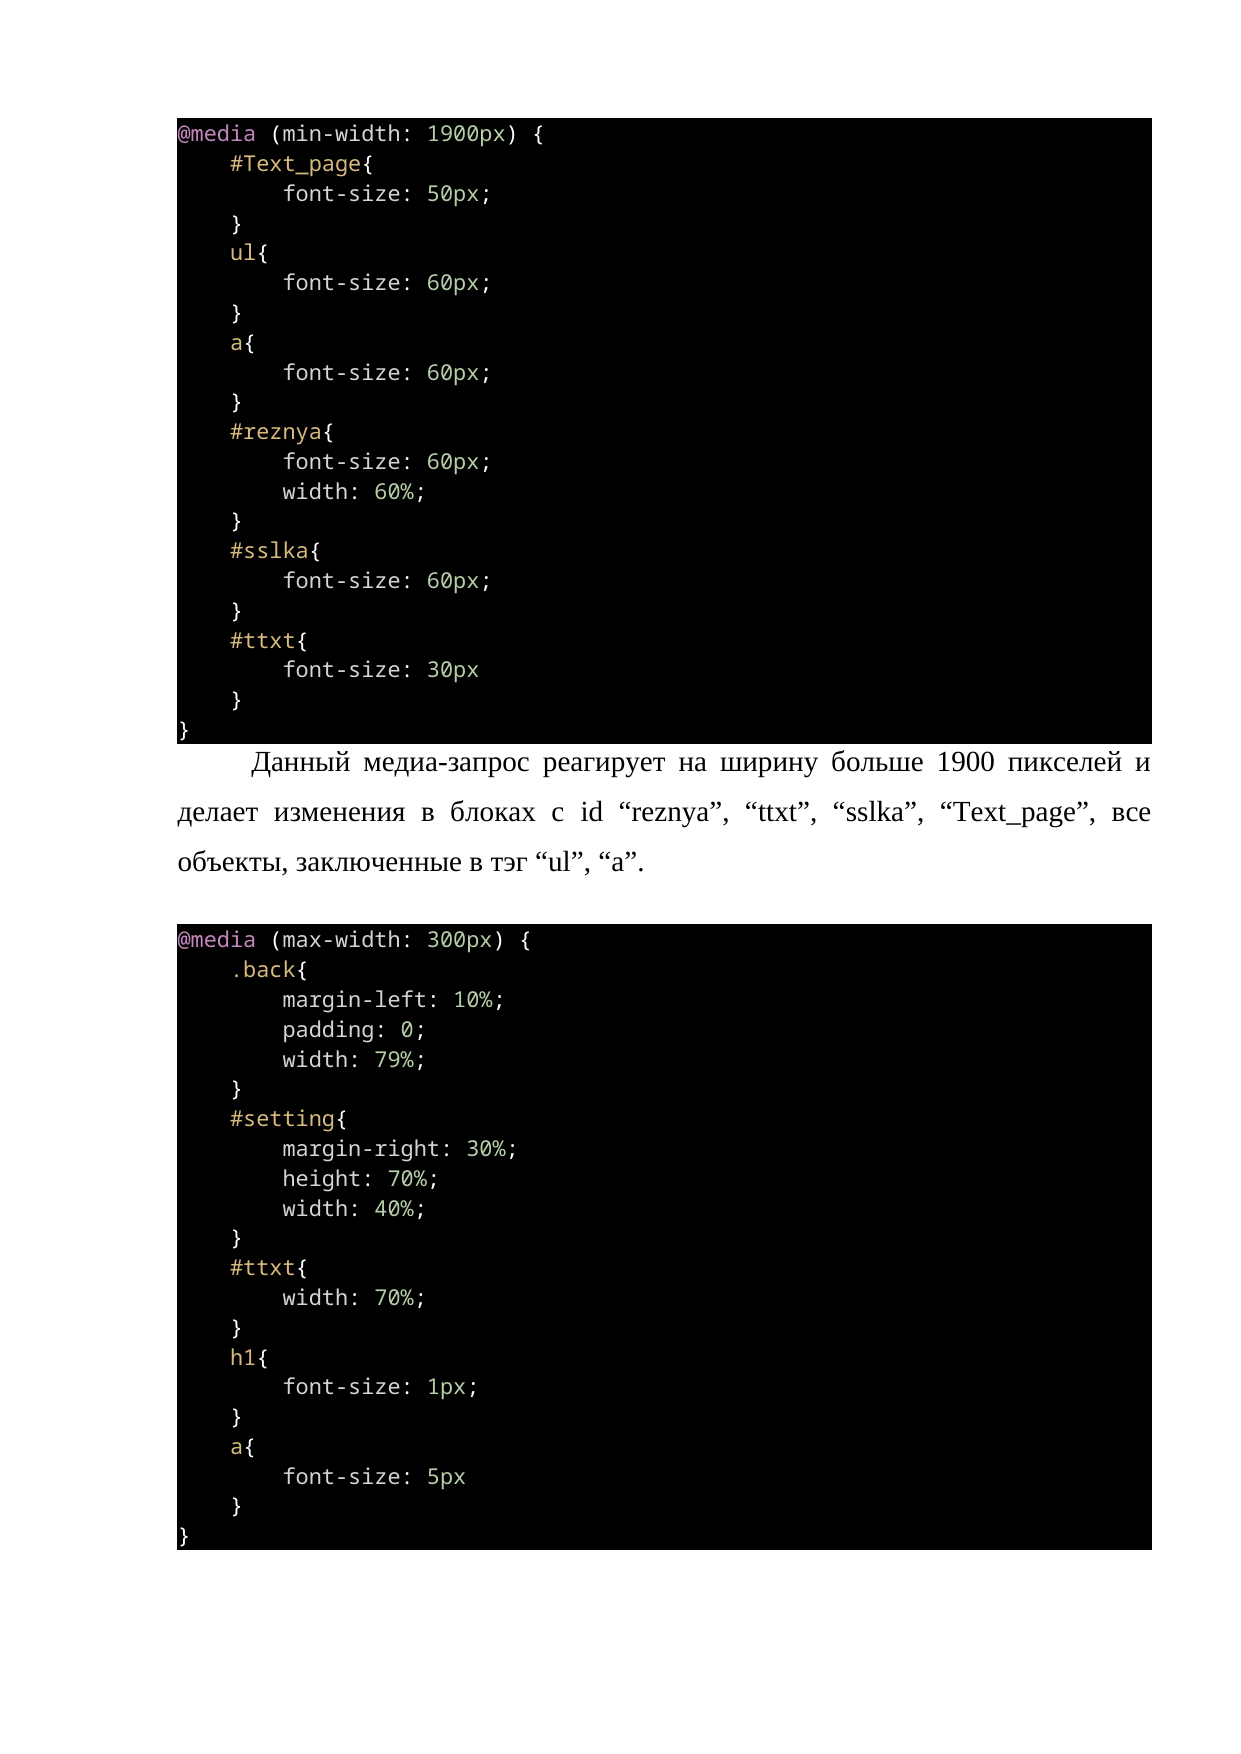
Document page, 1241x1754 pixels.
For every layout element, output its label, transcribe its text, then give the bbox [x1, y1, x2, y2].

text .back{ [177, 954, 1152, 984]
text } [177, 386, 1152, 416]
text } [177, 1491, 1152, 1520]
text @media (max-width: 300px) { [177, 924, 1152, 954]
text } [177, 684, 1152, 714]
text font-size: 5px [177, 1461, 1152, 1491]
text } [177, 1073, 1152, 1103]
text } [177, 297, 1152, 327]
text @media (min-width: 1900px) { [177, 118, 1152, 148]
text } [177, 1222, 1152, 1252]
text a{ [177, 1431, 1152, 1461]
text } [177, 1401, 1152, 1431]
text } [177, 1520, 1152, 1550]
text } [177, 595, 1152, 624]
text height: 70%; [177, 1163, 1152, 1193]
text font-size: 60px; [177, 446, 1152, 476]
text font-size: 60px; [177, 356, 1152, 386]
text font-size: 1px; [177, 1371, 1152, 1401]
text h1{ [177, 1342, 1152, 1371]
text } [177, 505, 1152, 535]
text padding: 0; [177, 1014, 1152, 1044]
text margin-left: 10%; [177, 984, 1152, 1014]
text width: 40%; [177, 1193, 1152, 1222]
text } [177, 714, 1152, 744]
text #setting{ [177, 1103, 1152, 1133]
text } [177, 207, 1152, 237]
text font-size: 50px; [177, 178, 1152, 207]
text a{ [177, 327, 1152, 356]
text font-size: 60px; [177, 565, 1152, 595]
text width: 70%; [177, 1282, 1152, 1312]
text #Text_page{ [177, 148, 1152, 178]
text #ttxt{ [177, 624, 1152, 654]
text width: 79%; [177, 1044, 1152, 1073]
text #ttxt{ [177, 1252, 1152, 1282]
text #reznya{ [177, 416, 1152, 446]
text font-size: 60px; [177, 267, 1152, 297]
text } [177, 1312, 1152, 1342]
text width: 60%; [177, 476, 1152, 505]
text #sslka{ [177, 535, 1152, 565]
text margin-right: 30%; [177, 1133, 1152, 1163]
text ul{ [177, 237, 1152, 267]
text font-size: 30px [177, 654, 1152, 684]
text Данный медиа-запрос реагирует на ширину больше 1900 пикселей и делает изменения в блоках с id “reznya”, “ttxt”, “sslka”, “Text_page”, все объекты, заключенные в тэг “ul”, “a”. [177, 744, 1152, 878]
